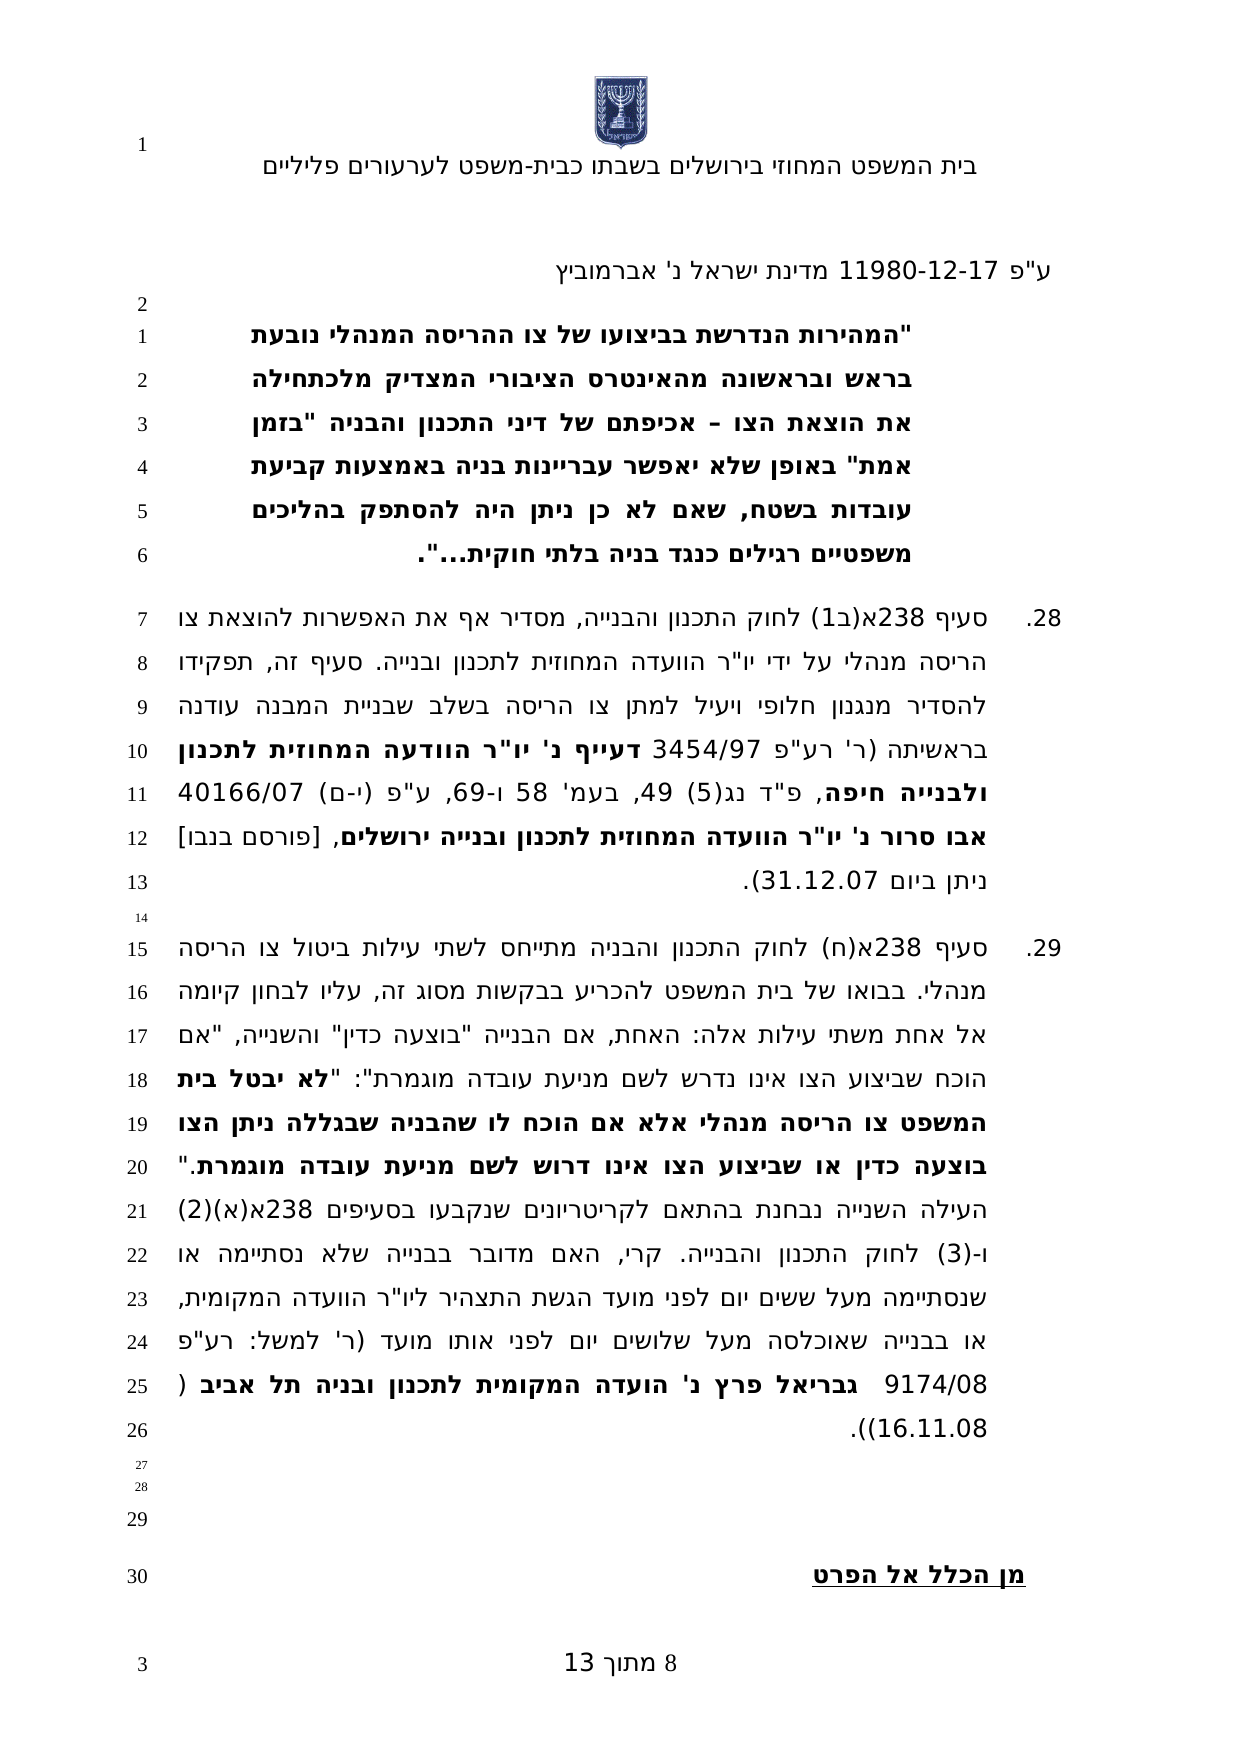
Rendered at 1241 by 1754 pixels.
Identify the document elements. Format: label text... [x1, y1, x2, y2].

picture [589, 75, 651, 152]
list סעיף 238א(ח) לחוק התכנון והבניה מתייחס לשתי עילות ביטול צו הריסה מנהלי. בבואו של בית המשפט להכריע בבקשות מסוג זה, עליו לבחון קיומה אל אחת משתי עילות אלה: האחת, אם הבנייה "בוצעה כדין" והשנייה, "אם הוכח שביצוע הצו אינו נדרש לשם מניעת עובדה מוגמרת": "לא יבטל בית המשפט צו הריסה מנהלי אלא אם הוכח לו שהבניה שבגללה ניתן הצו בוצעה כדין או שביצוע הצו אינו דרוש לשם מניעת עובדה מוגמרת." העילה השנייה נבחנת בהתאם לקריטריונים שנקבעו בסעיפים 238א(א)(2) ו-(3) לחוק התכנון והבנייה. קרי, האם מדובר בבנייה שלא נסתיימה או שנסתיימה מעל ששים יום לפני מועד הגשת התצהיר ליו"ר הוועדה המקומית, או בבנייה שאוכלסה מעל שלושים יום לפני אותו מועד (ר' למשל: רע"פ 9174/08 גבריאל פרץ נ' הועדה המקומית לתכנון ובניה תל אביב (16.11.08)). [177, 933, 1026, 1443]
list סעיף 238א(ב1) לחוק התכנון והבנייה, מסדיר אף את האפשרות להוצאת צו הריסה מנהלי על ידי יו"ר הוועדה המחוזית לתכנון ובנייה. סעיף זה, תפקידו להסדיר מנגנון חלופי ויעיל למתן צו הריסה בשלב שבניית המבנה עודנה בראשיתה (ר' רע"פ 3454/97 דעייף נ' יו"ר הוודעה המחוזית לתכנון ולבנייה חיפה, פ"ד נג(5) 49, בעמ' 58 ו-69, ע"פ (י-ם) 40166/07 אבו סרור נ' יו"ר הוועדה המחוזית לתכנון ובנייה ירושלים, [פורסם בנבו] ניתן ביום 31.12.07). [177, 604, 1026, 895]
text מן הכלל אל הפרט [177, 1561, 1033, 1590]
text "המהירות הנדרשת בביצועו של צו ההריסה המנהלי נובעת בראש ובראשונה מהאינטרס הציבורי המצדיק מלכתחילה את הוצאת הצו – אכיפתם של דיני התכנון והבניה "בזמן אמת" באופן שלא יאפשר עבריינות בניה באמצעות קביעת עובדות בשטח, שאם לא כן ניתן היה להסתפק בהליכים משפטיים רגילים כנגד בניה בלתי חוקית...". [251, 320, 913, 568]
